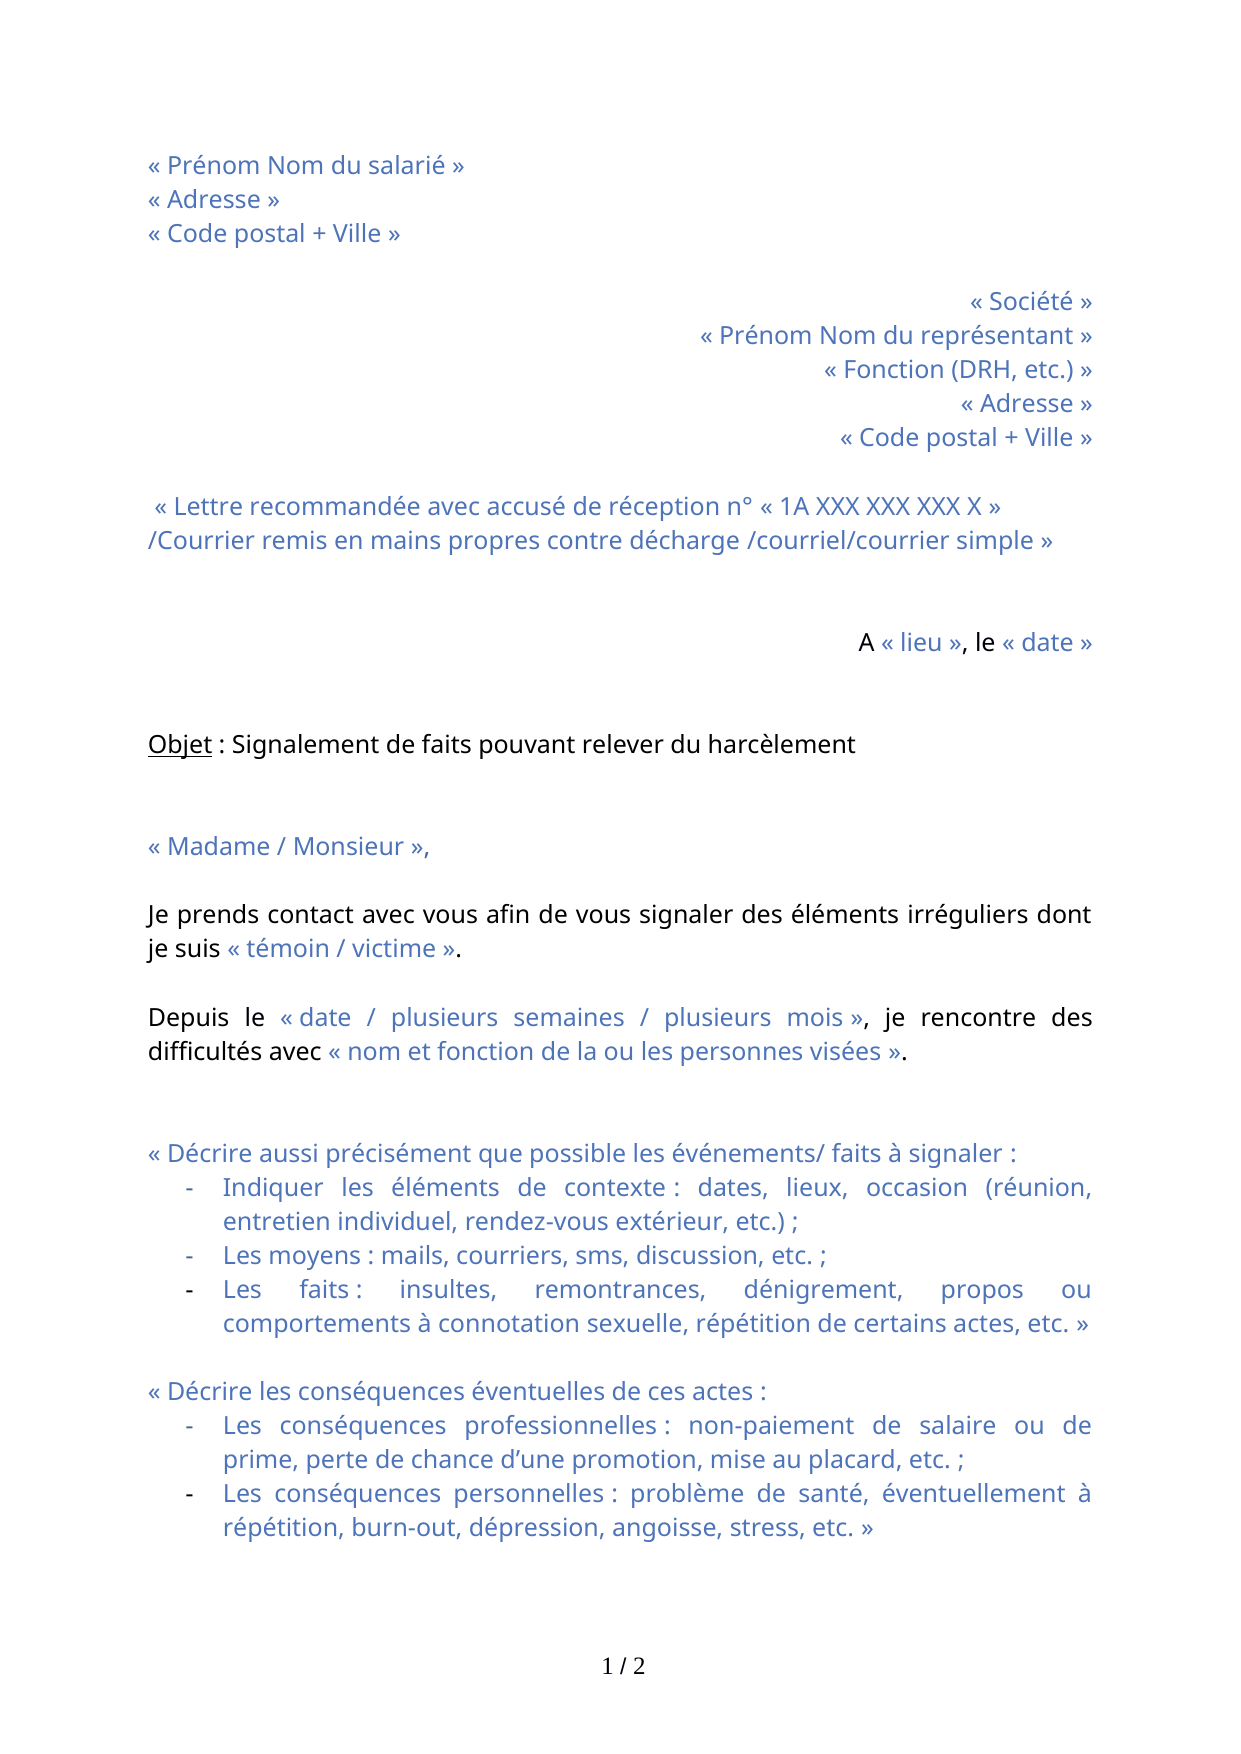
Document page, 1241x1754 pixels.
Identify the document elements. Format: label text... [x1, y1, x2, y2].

text « Adresse » [148, 386, 1093, 420]
text Objet : Signalement de faits pouvant relever du harcèlement [148, 727, 1093, 761]
text A « lieu », le « date » [148, 624, 1093, 658]
text « Madame / Monsieur », [148, 829, 1093, 863]
list Les faits : insultes, remontrances, dénigrement, propos ou comportements à connotation sexuelle, répétition de certains actes, etc. » [185, 1272, 1093, 1340]
text « Code postal + Ville » [148, 216, 1093, 250]
text Depuis le « date / plusieurs semaines / plusieurs mois », je rencontre des difficultés avec « nom et fonction de la ou les personnes visées ». [148, 999, 1093, 1067]
list Les moyens : mails, courriers, sms, discussion, etc. ; [185, 1238, 1093, 1272]
text « Prénom Nom du salarié » [148, 148, 1093, 182]
text « Lettre recommandée avec accusé de réception n° « 1A XXX XXX XXX X » [148, 488, 1093, 522]
text « Prénom Nom du représentant » [148, 318, 1093, 352]
text Je prends contact avec vous afin de vous signaler des éléments irréguliers dont je suis « témoin / victime ». [148, 897, 1093, 965]
text « Décrire les conséquences éventuelles de ces actes : [148, 1374, 1093, 1408]
list Les conséquences personnelles : problème de santé, éventuellement à répétition, burn-out, dépression, angoisse, stress, etc. » [185, 1476, 1093, 1544]
text « Fonction (DRH, etc.) » [148, 352, 1093, 386]
text /Courrier remis en mains propres contre décharge /courriel/courrier simple » [148, 522, 1093, 556]
list Indiquer les éléments de contexte : dates, lieux, occasion (réunion, entretien individuel, rendez-vous extérieur, etc.) ; [185, 1169, 1093, 1238]
text « Code postal + Ville » [148, 420, 1093, 454]
text « Décrire aussi précisément que possible les événements/ faits à signaler : [148, 1135, 1093, 1169]
text « Adresse » [148, 182, 1093, 216]
text « Société » [148, 284, 1093, 318]
list Les conséquences professionnelles : non-paiement de salaire ou de prime, perte de chance d’une promotion, mise au placard, etc. ; [185, 1408, 1093, 1476]
